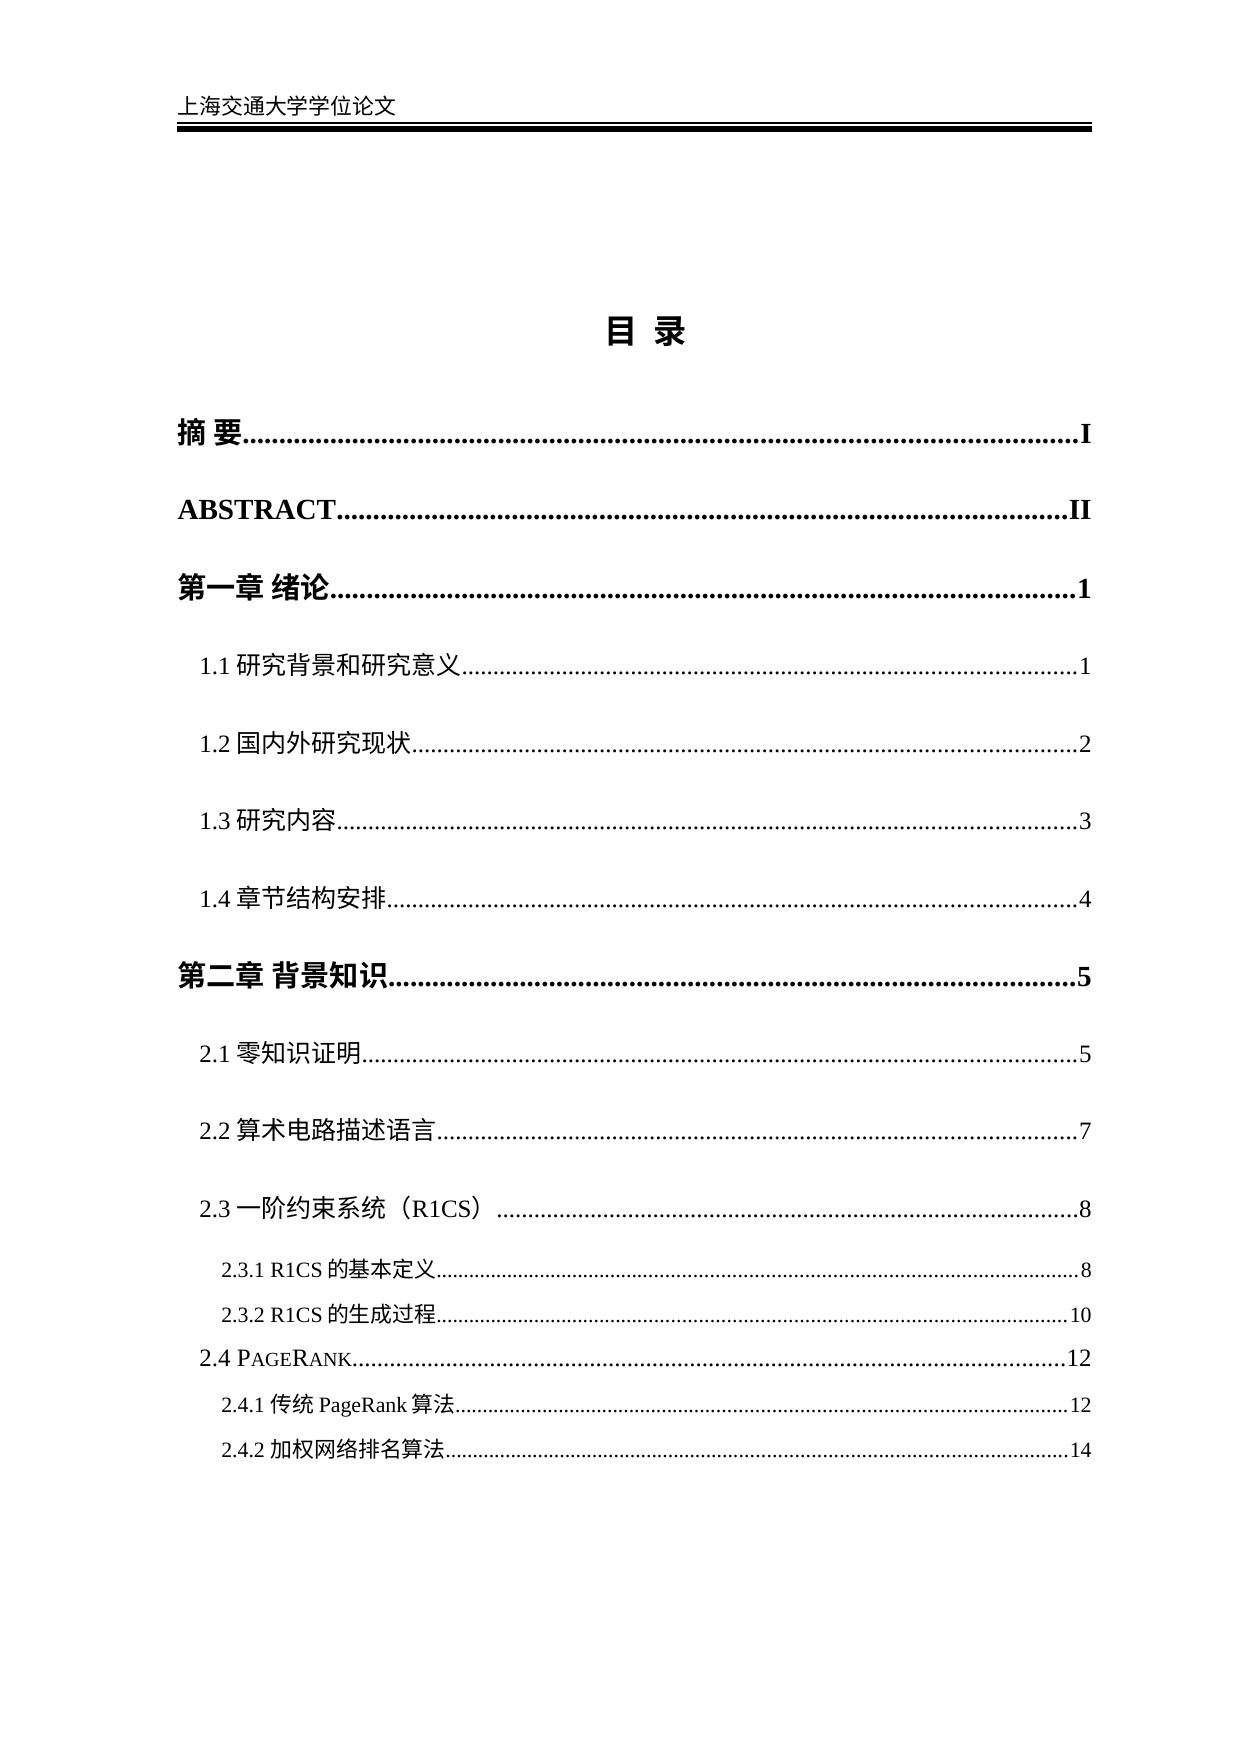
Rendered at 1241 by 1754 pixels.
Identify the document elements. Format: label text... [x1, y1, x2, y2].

text 摘 要 I [177, 399, 1092, 464]
text 目 录 [177, 296, 1092, 361]
text 第一章 绪论 1 [177, 554, 1092, 619]
text 1.2 国内外研究现状 2 [199, 709, 1092, 774]
text 2.3.2 R1CS的生成过程 10 [221, 1296, 1092, 1329]
text ABSTRACT II [177, 476, 1092, 541]
text 2.1 零知识证明 5 [199, 1019, 1092, 1084]
text 2.4.1 传统PageRank算法 12 [221, 1386, 1092, 1419]
text 第二章 背景知识 5 [177, 941, 1092, 1006]
text 2.3.1 R1CS的基本定义 8 [221, 1251, 1092, 1284]
text 2.3 一阶约束系统（R1CS） 8 [199, 1174, 1092, 1239]
text 2.4.2 加权网络排名算法 14 [221, 1431, 1092, 1464]
text 1.4 章节结构安排 4 [199, 864, 1092, 929]
text 1.3 研究内容 3 [199, 786, 1092, 851]
text 2.2 算术电路描述语言 7 [199, 1096, 1092, 1161]
text 1.1 研究背景和研究意义 1 [199, 631, 1092, 696]
text 2.4 PageRank 12 [199, 1341, 1092, 1374]
